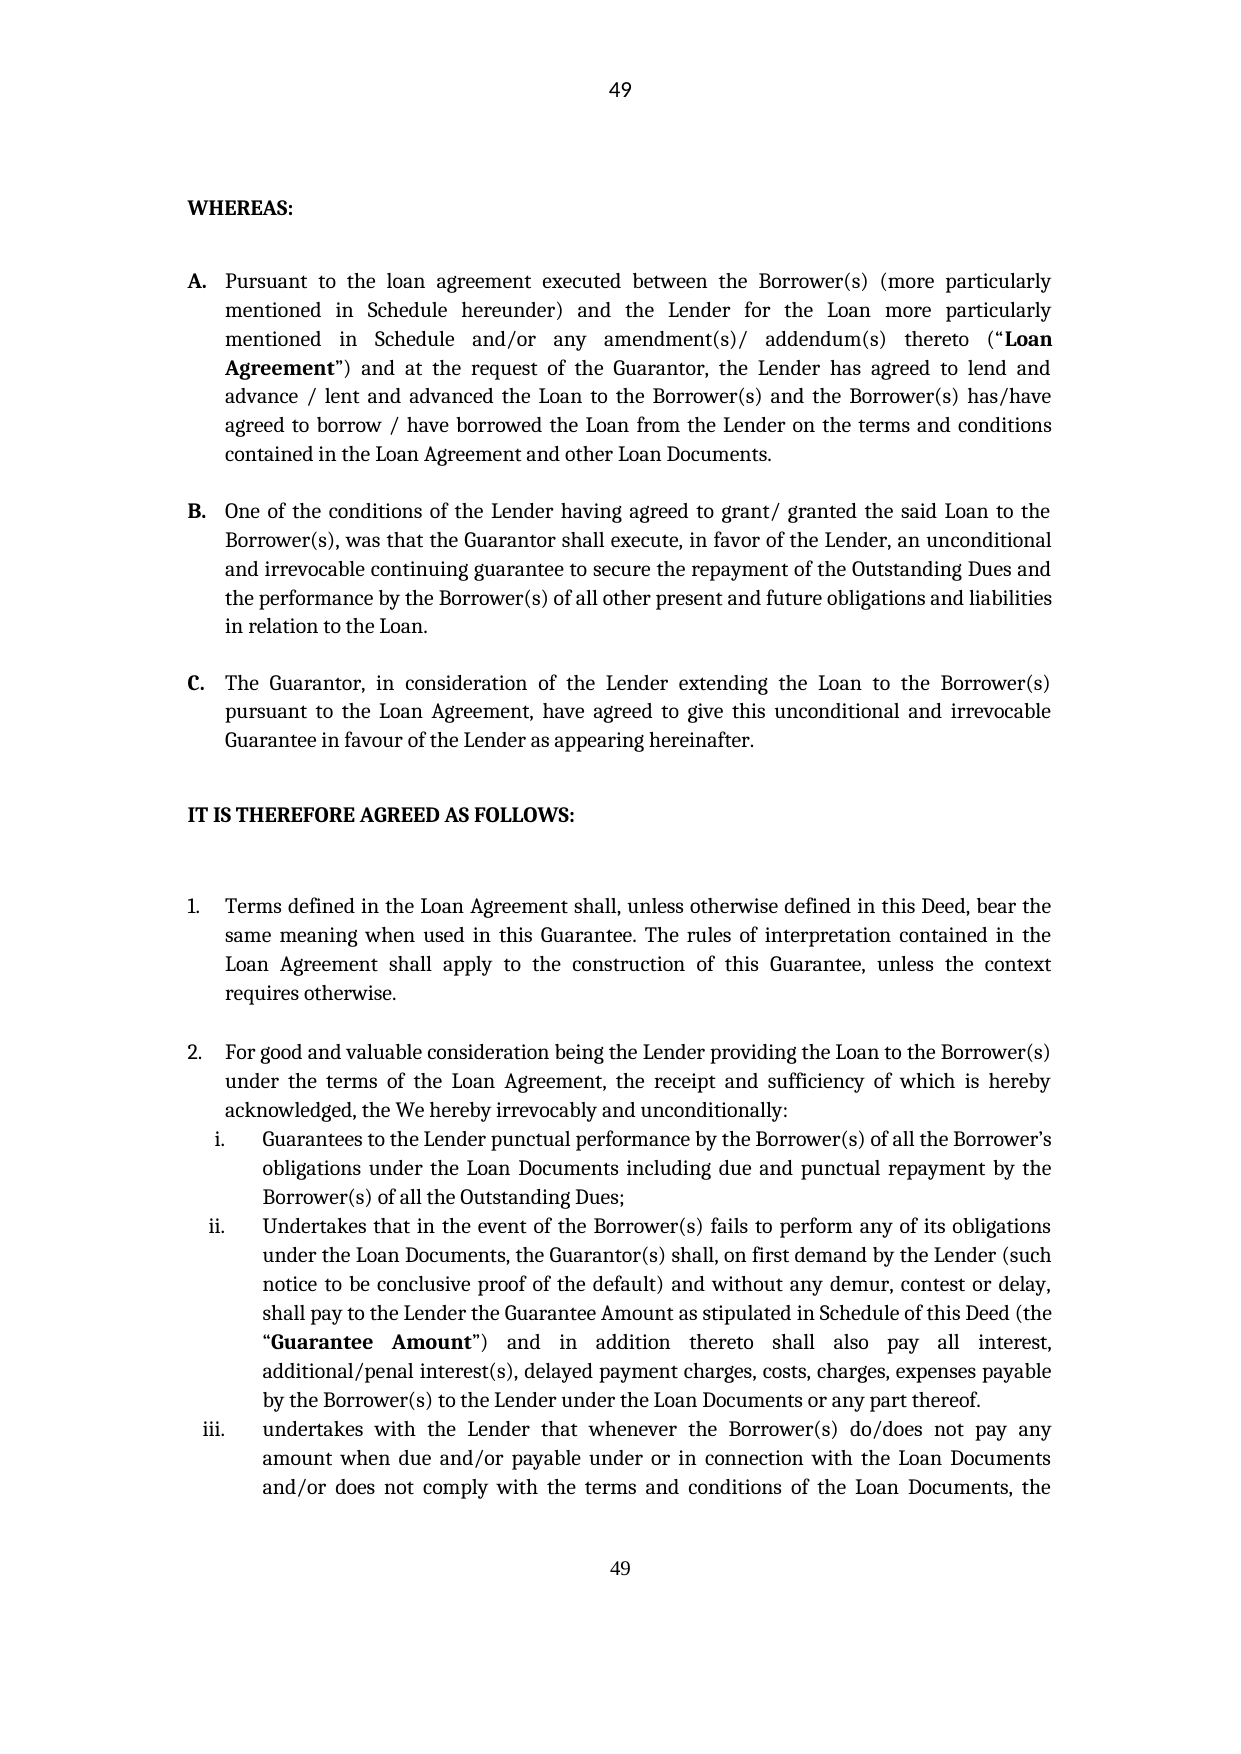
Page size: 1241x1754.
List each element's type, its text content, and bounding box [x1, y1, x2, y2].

list Undertakes that in the event of the Borrower(s) fails to perform any of its obligations under the Loan Documents, the Guarantor(s) shall, on first demand by the Lender (such notice to be conclusive proof of the default) and without any demur, contest or delay, shall pay to the Lender the Guarantee Amount as stipulated in Schedule of this Deed (the “Guarantee Amount”) and in addition thereto shall also pay all interest, additional/penal interest(s), delayed payment charges, costs, charges, expenses payable by the Borrower(s) to the Lender under the Loan Documents or any part thereof. [225, 1214, 1053, 1413]
list Guarantees to the Lender punctual performance by the Borrower(s) of all the Borrower’s obligations under the Loan Documents including due and punctual repayment by the Borrower(s) of all the Outstanding Dues; [225, 1127, 1053, 1210]
list For good and valuable consideration being the Lender providing the Loan to the Borrower(s) under the terms of the Loan Agreement, the receipt and sufficiency of which is hereby acknowledged, the We hereby irrevocably and unconditionally: [187, 1040, 1053, 1123]
list One of the conditions of the Lender having agreed to grant/ granted the said Loan to the Borrower(s), was that the Guarantor shall execute, in favor of the Lender, an unconditional and irrevocable continuing guarantee to secure the repayment of the Outstanding Dues and the performance by the Borrower(s) of all other present and future obligations and liabilities in relation to the Loan. [187, 498, 1053, 639]
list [225, 1417, 1053, 1500]
text WHEREAS: [187, 196, 1053, 221]
list Terms defined in the Loan Agreement shall, unless otherwise defined in this Deed, bear the same meaning when used in this Guarantee. The rules of interpretation contained in the Loan Agreement shall apply to the construction of this Guarantee, unless the context requires otherwise. [187, 894, 1053, 1006]
list Pursuant to the loan agreement executed between the Borrower(s) (more particularly mentioned in Schedule hereunder) and the Lender for the Loan more particularly mentioned in Schedule and/or any amendment(s)/ addendum(s) thereto (“Loan Agreement”) and at the request of the Guarantor, the Lender has agreed to lend and advance / lent and advanced the Loan to the Borrower(s) and the Borrower(s) has/have agreed to borrow / have borrowed the Loan from the Lender on the terms and conditions contained in the Loan Agreement and other Loan Documents. [187, 268, 1053, 467]
list The Guarantor, in consideration of the Lender extending the Loan to the Borrower(s) pursuant to the Loan Agreement, have agreed to give this unconditional and irrevocable Guarantee in favour of the Lender as appearing hereinafter. [187, 670, 1053, 753]
text IT IS THEREFORE AGREED AS FOLLOWS: [187, 803, 1053, 828]
